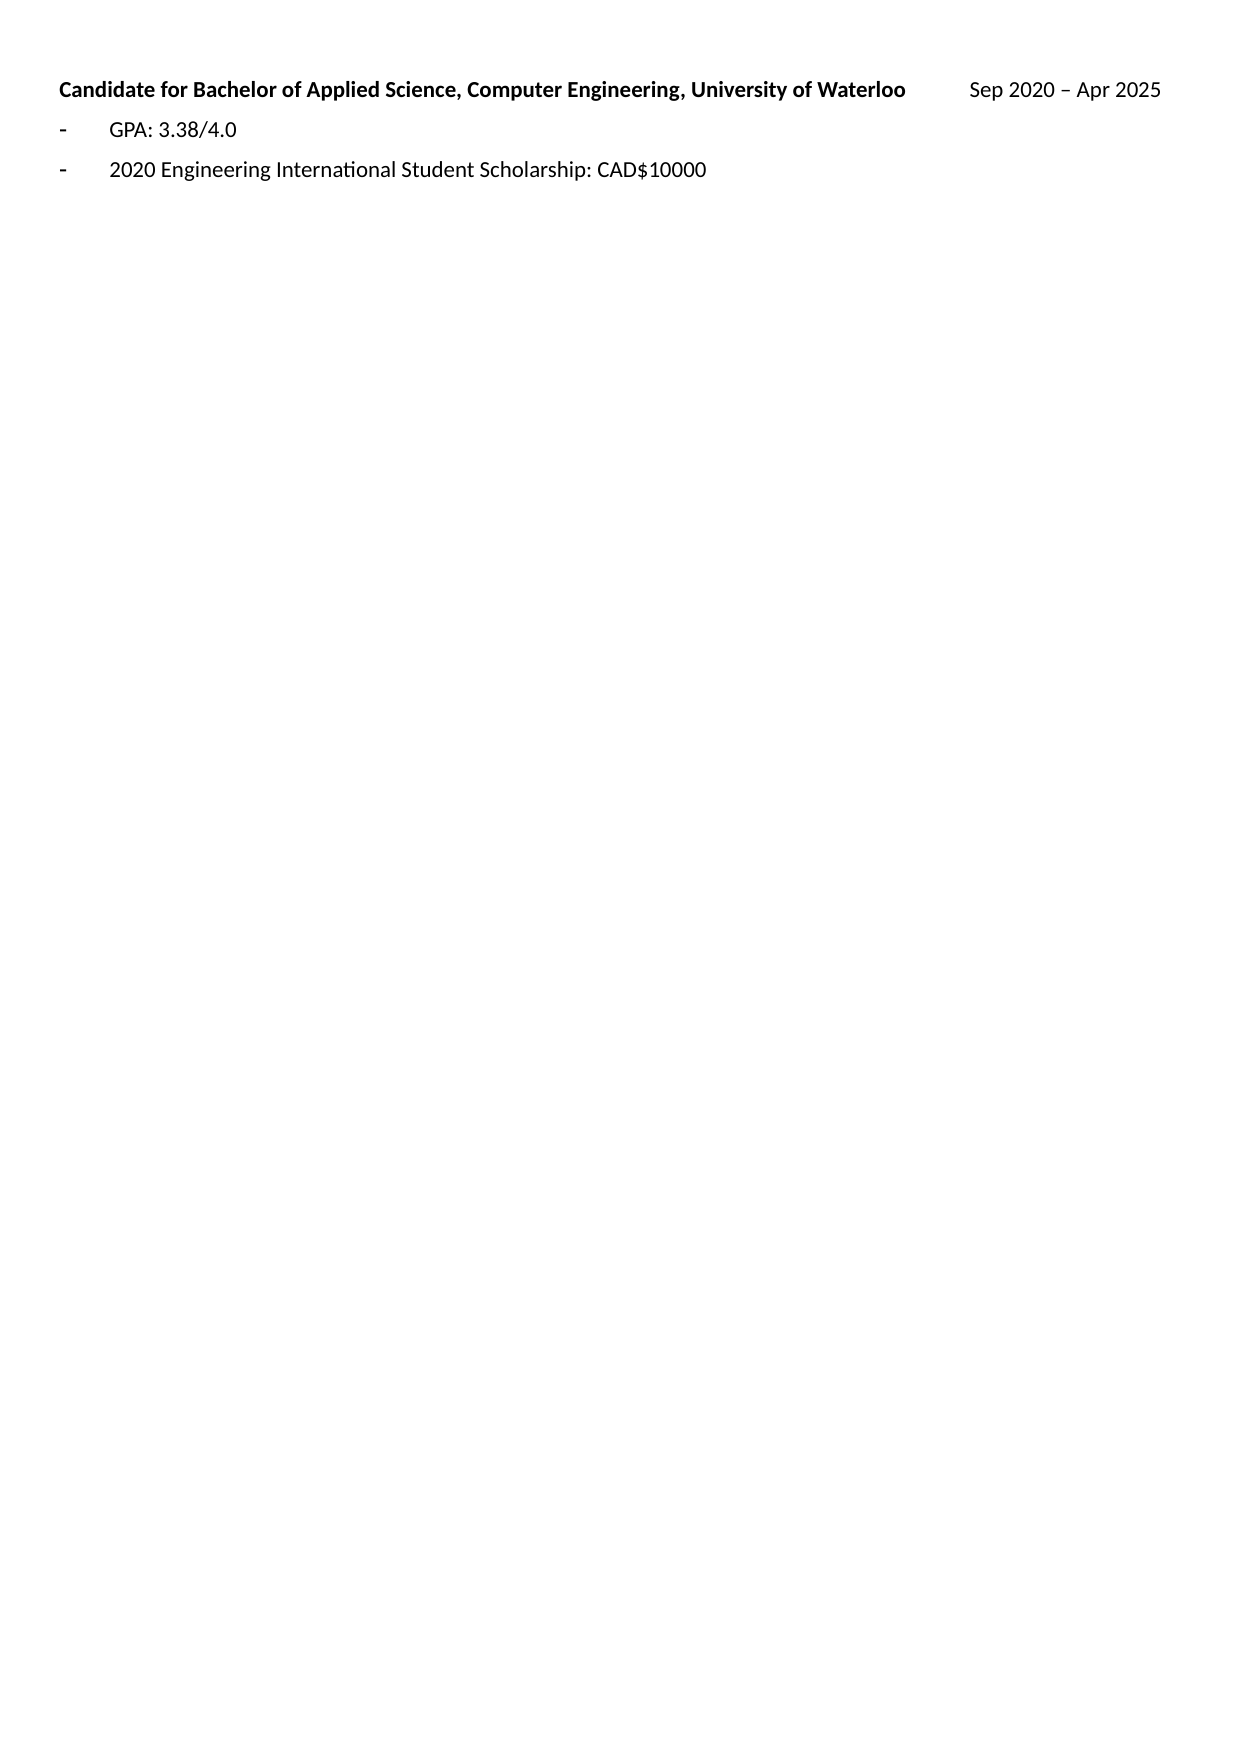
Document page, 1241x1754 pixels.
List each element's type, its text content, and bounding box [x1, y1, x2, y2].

list GPA: 3.38/4.0 [59, 110, 1181, 148]
list 2020 Engineering International Student Scholarship: CAD$10000 [59, 150, 1181, 188]
text Candidate for Bachelor of Applied Science, Computer Engineering, University of Waterloo Sep 2020 – Apr 2025 [59, 71, 1181, 108]
